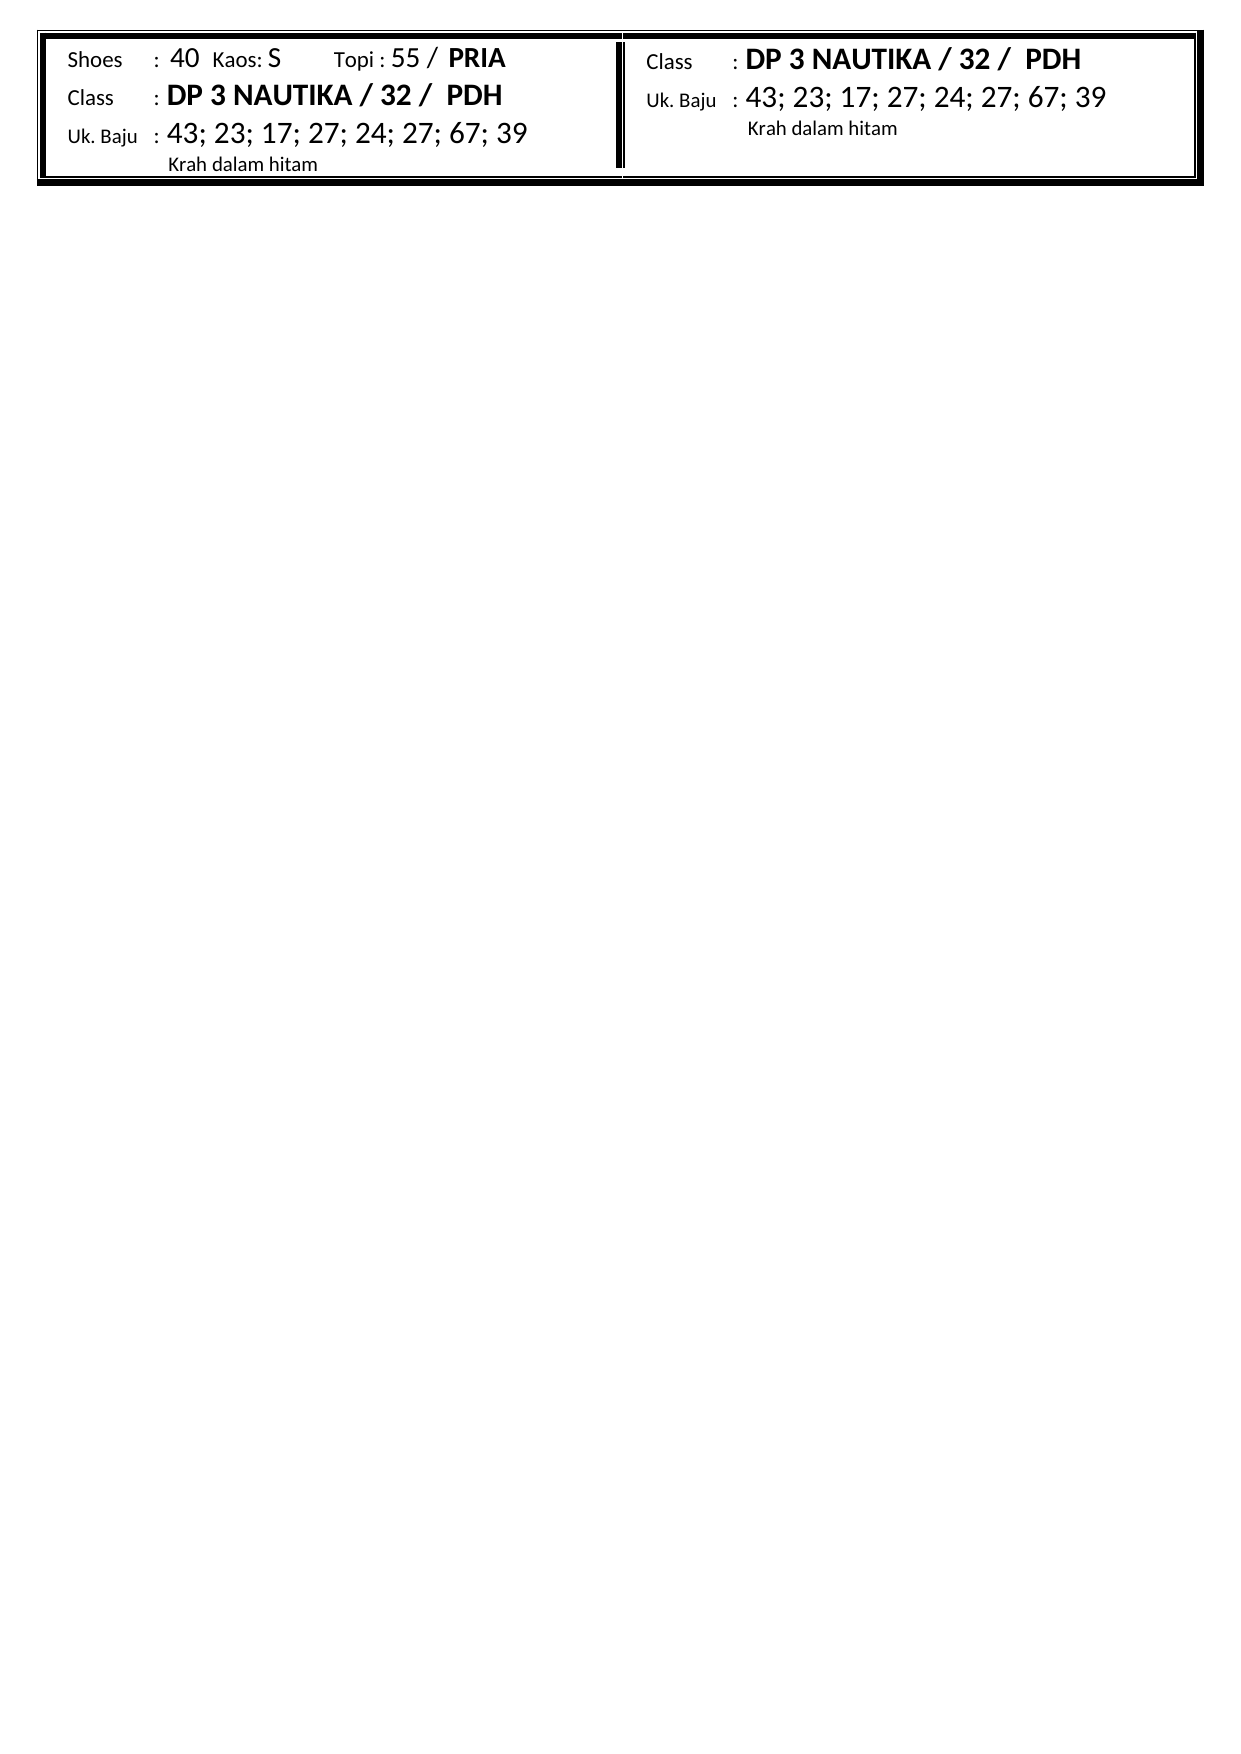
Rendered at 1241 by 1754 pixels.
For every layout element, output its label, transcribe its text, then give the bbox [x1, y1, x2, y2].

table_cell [620, 31, 1197, 176]
